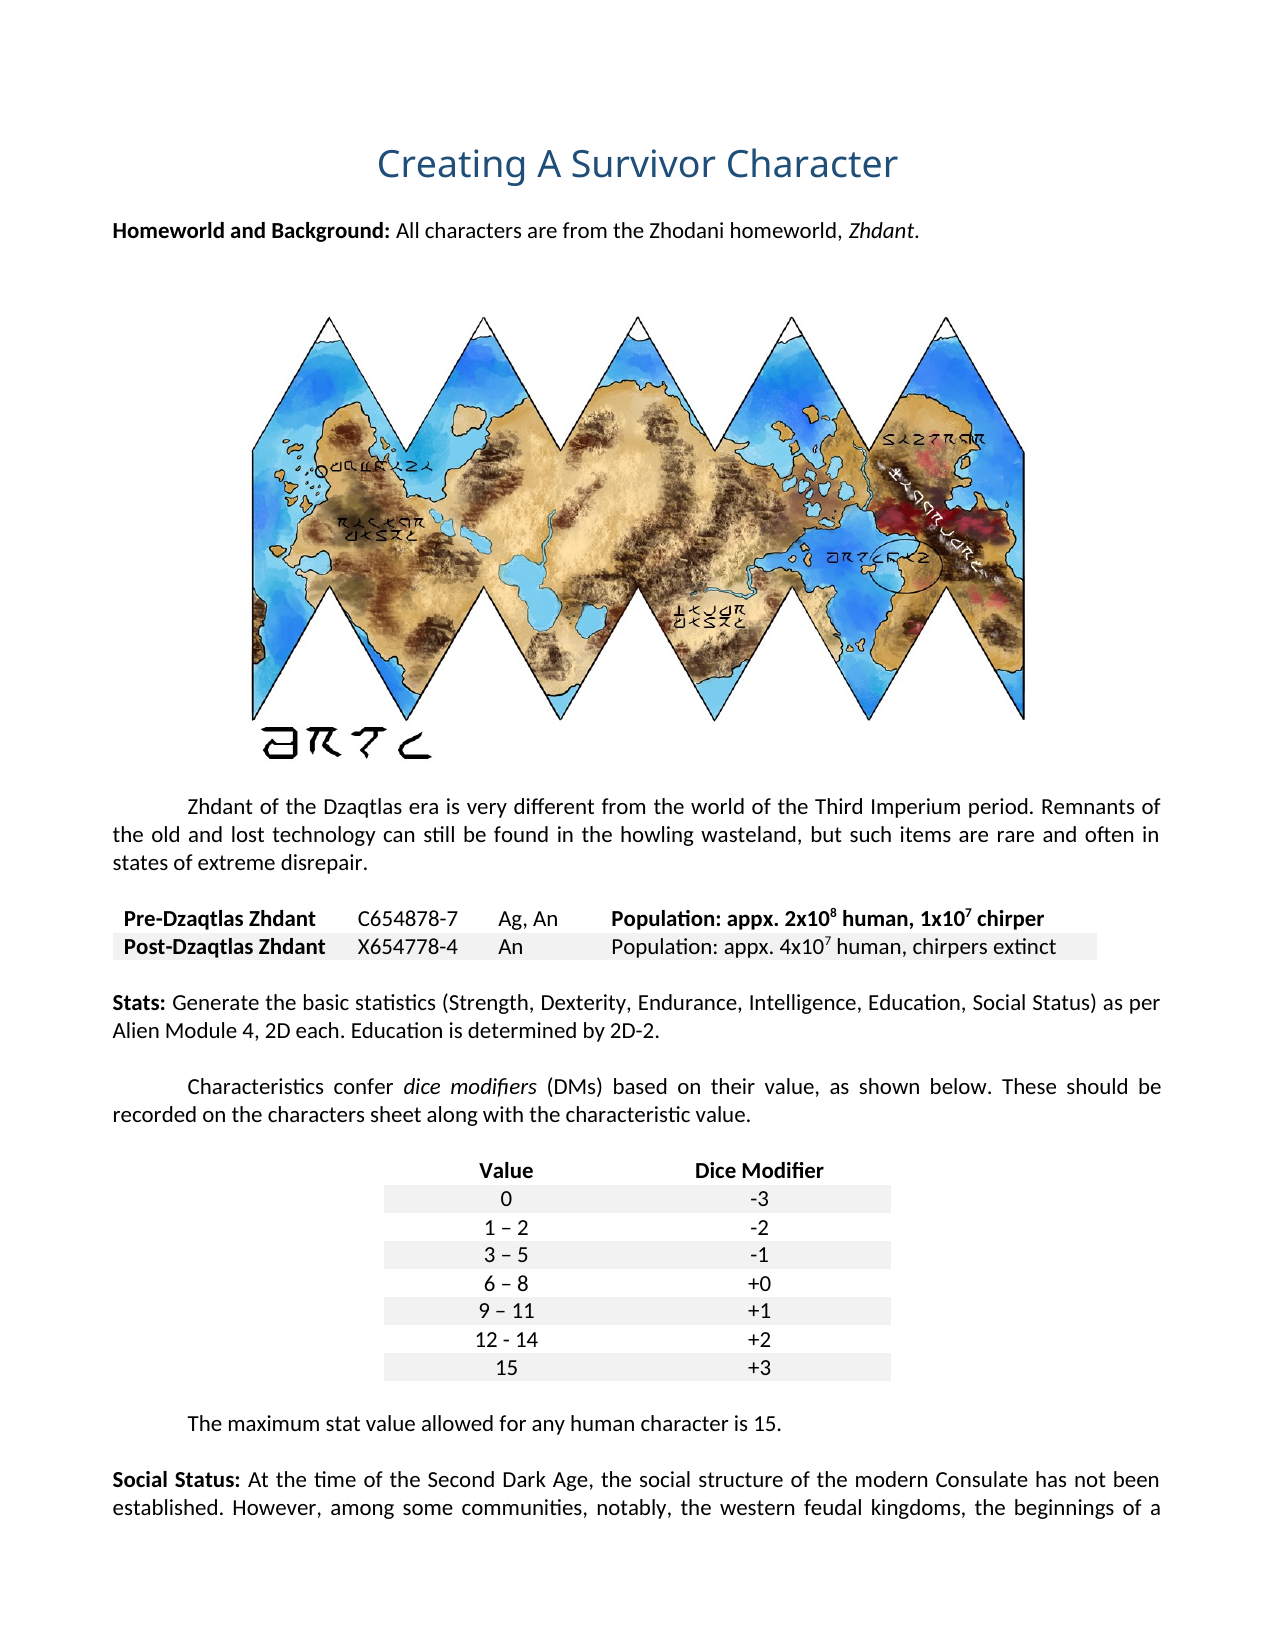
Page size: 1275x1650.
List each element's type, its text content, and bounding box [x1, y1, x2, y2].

text Homeworld and Background: All characters are from the Zhodani homeworld, Zhdant. [112, 217, 1162, 244]
text Stats: Generate the basic statistics (Strength, Dexterity, Endurance, Intelligence, Education, Social Status) as per Alien Module 4, 2D each. Education is determined by 2D-2. [112, 988, 1162, 1044]
table_header Dice Modifier [628, 1157, 891, 1184]
table_header Value [384, 1157, 628, 1184]
table_cell 1 – 2 [384, 1213, 628, 1241]
table_cell X654778-4 [346, 933, 487, 960]
table_cell +3 [628, 1353, 891, 1381]
table_cell 9 – 11 [384, 1297, 628, 1325]
table_cell -2 [628, 1213, 891, 1241]
text The maximum stat value allowed for any human character is 15. [112, 1409, 1162, 1437]
table_cell 3 – 5 [384, 1241, 628, 1269]
table_header C654878-7 [346, 904, 487, 932]
table_cell +1 [628, 1297, 891, 1325]
table_header Ag, An [487, 904, 600, 932]
table_header Pre-Dzaqtlas Zhdant [113, 904, 346, 932]
table_cell An [487, 933, 600, 960]
table_cell +2 [628, 1325, 891, 1353]
table_cell Population: appx. 4x107 human, chirpers extinct [600, 933, 1097, 960]
table_cell -3 [628, 1185, 891, 1213]
table_cell 15 [384, 1353, 628, 1381]
table_cell +0 [628, 1269, 891, 1297]
subtitle Creating A Survivor Character [112, 137, 1162, 188]
table_cell 0 [384, 1185, 628, 1213]
table_header Population: appx. 2x108 human, 1x107 chirper [600, 904, 1097, 932]
picture [151, 244, 1125, 793]
table_cell Post-Dzaqtlas Zhdant [113, 933, 346, 960]
text Zhdant of the Dzaqtlas era is very different from the world of the Third Imperium period. Remnants of the old and lost technology can still be found in the howling wasteland, but such items are rare and often in states of extreme disrepair. [112, 792, 1162, 876]
text Characteristics confer dice modifiers (DMs) based on their value, as shown below. These should be recorded on the characters sheet along with the characteristic value. [112, 1072, 1162, 1128]
table_cell 6 – 8 [384, 1269, 628, 1297]
table_cell 12 - 14 [384, 1325, 628, 1353]
table_cell -1 [628, 1241, 891, 1269]
